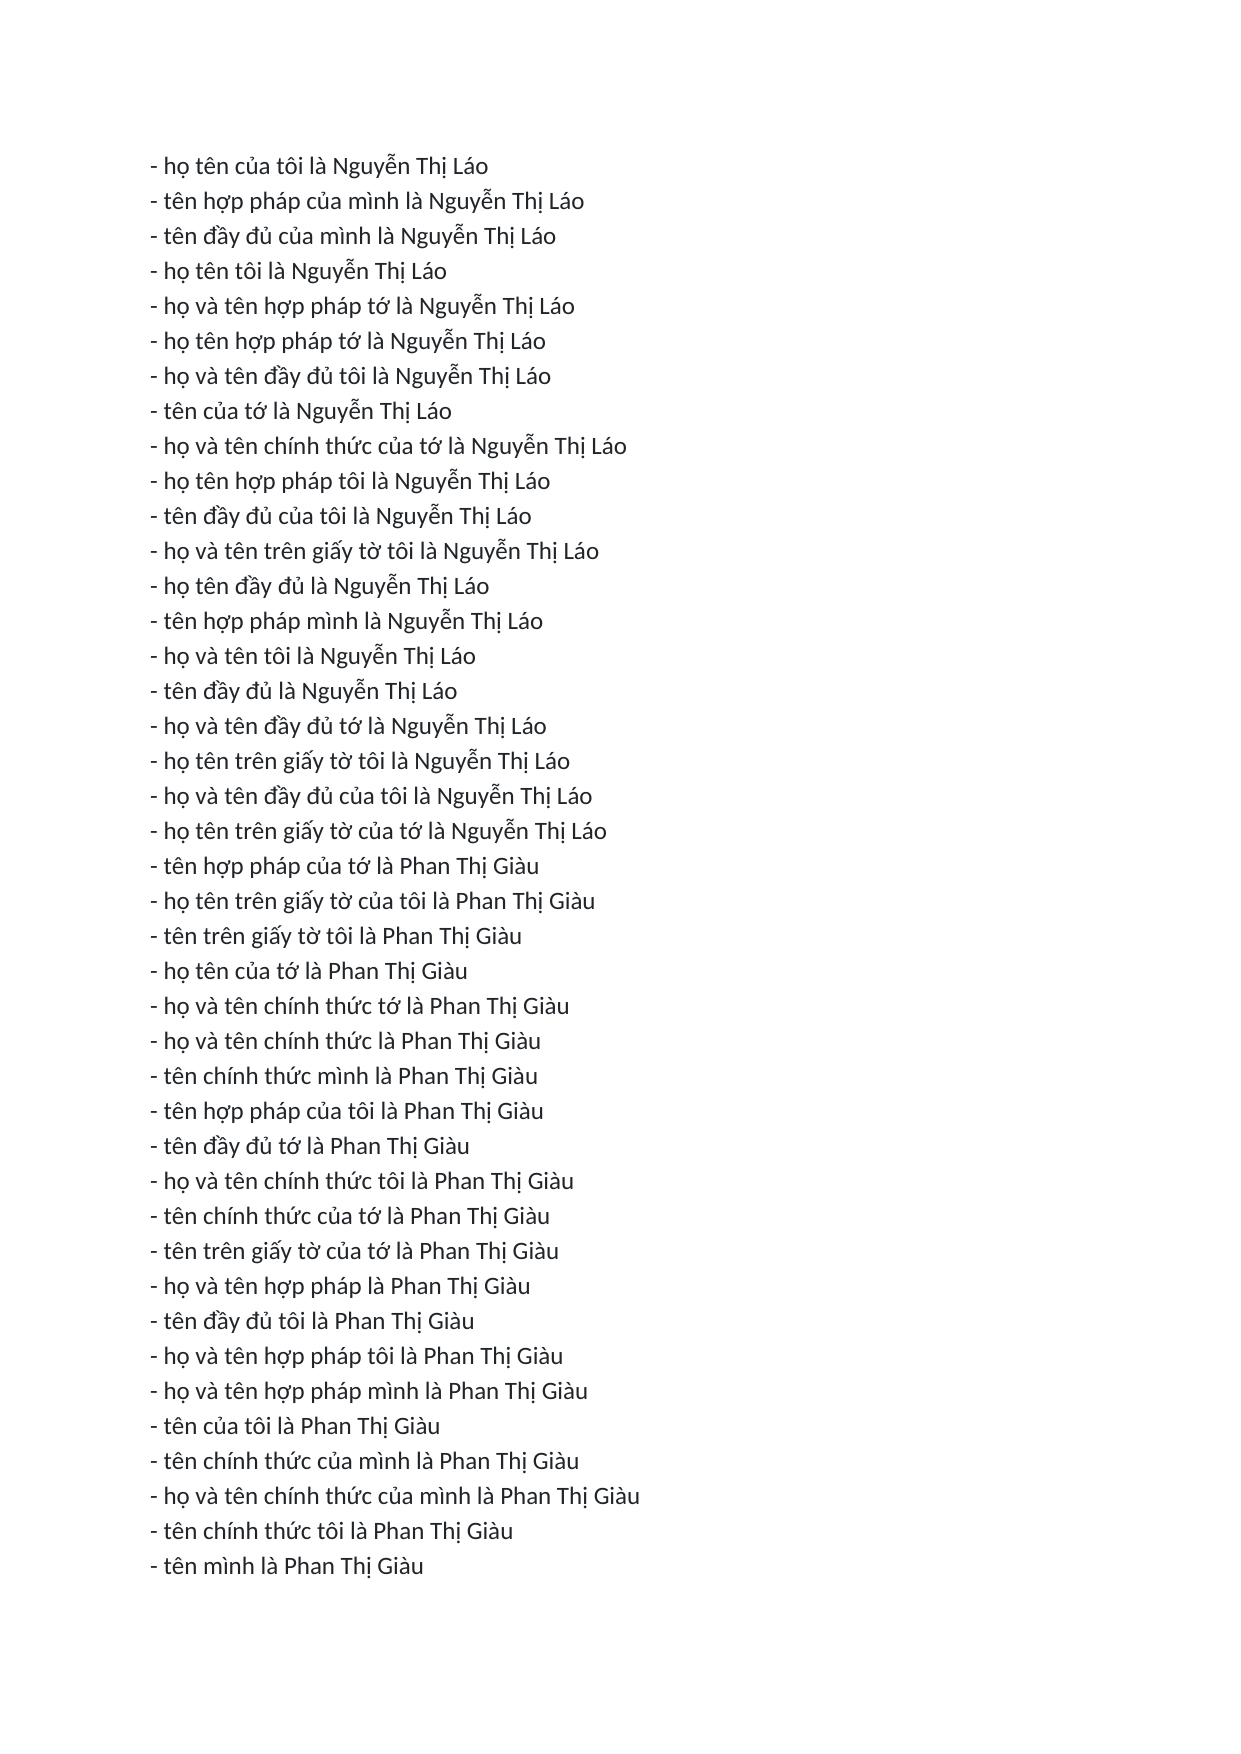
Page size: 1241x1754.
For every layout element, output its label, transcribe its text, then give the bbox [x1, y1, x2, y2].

text - tên trên giấy tờ của tớ là Phan Thị Giàu [150, 1235, 1090, 1266]
text - họ và tên đầy đủ tớ là Nguyễn Thị Láo [150, 710, 1090, 741]
text - tên chính thức của tớ là Phan Thị Giàu [150, 1200, 1090, 1231]
text - họ tên của tớ là Phan Thị Giàu [150, 955, 1090, 986]
text - tên hợp pháp của tôi là Phan Thị Giàu [150, 1095, 1090, 1126]
text - họ tên trên giấy tờ của tớ là Nguyễn Thị Láo [150, 815, 1090, 846]
text - tên hợp pháp của tớ là Phan Thị Giàu [150, 850, 1090, 881]
text - họ và tên chính thức là Phan Thị Giàu [150, 1025, 1090, 1056]
text - tên đầy đủ là Nguyễn Thị Láo [150, 675, 1090, 706]
text - họ tên của tôi là Nguyễn Thị Láo [150, 150, 1090, 181]
text - tên đầy đủ tớ là Phan Thị Giàu [150, 1130, 1090, 1161]
text - họ và tên chính thức của tớ là Nguyễn Thị Láo [150, 430, 1090, 461]
text - họ và tên hợp pháp mình là Phan Thị Giàu [150, 1375, 1090, 1406]
text - họ và tên đầy đủ của tôi là Nguyễn Thị Láo [150, 780, 1090, 811]
text - tên đầy đủ của mình là Nguyễn Thị Láo [150, 220, 1090, 251]
text - tên trên giấy tờ tôi là Phan Thị Giàu [150, 920, 1090, 951]
text - họ tên trên giấy tờ tôi là Nguyễn Thị Láo [150, 745, 1090, 776]
text - họ và tên chính thức tớ là Phan Thị Giàu [150, 990, 1090, 1021]
text - tên đầy đủ tôi là Phan Thị Giàu [150, 1305, 1090, 1336]
text - tên chính thức tôi là Phan Thị Giàu [150, 1515, 1090, 1546]
text - họ và tên chính thức của mình là Phan Thị Giàu [150, 1480, 1090, 1511]
text - tên chính thức mình là Phan Thị Giàu [150, 1060, 1090, 1091]
text - họ tên trên giấy tờ của tôi là Phan Thị Giàu [150, 885, 1090, 916]
text - họ và tên đầy đủ tôi là Nguyễn Thị Láo [150, 360, 1090, 391]
text - họ và tên hợp pháp tôi là Phan Thị Giàu [150, 1340, 1090, 1371]
text - tên chính thức của mình là Phan Thị Giàu [150, 1445, 1090, 1476]
text - họ tên hợp pháp tôi là Nguyễn Thị Láo [150, 465, 1090, 496]
text - tên của tớ là Nguyễn Thị Láo [150, 395, 1090, 426]
text - tên hợp pháp mình là Nguyễn Thị Láo [150, 605, 1090, 636]
text - họ tên hợp pháp tớ là Nguyễn Thị Láo [150, 325, 1090, 356]
text - tên hợp pháp của mình là Nguyễn Thị Láo [150, 185, 1090, 216]
text - họ và tên chính thức tôi là Phan Thị Giàu [150, 1165, 1090, 1196]
text - họ tên tôi là Nguyễn Thị Láo [150, 255, 1090, 286]
text - tên của tôi là Phan Thị Giàu [150, 1410, 1090, 1441]
text - họ và tên trên giấy tờ tôi là Nguyễn Thị Láo [150, 535, 1090, 566]
text - họ và tên tôi là Nguyễn Thị Láo [150, 640, 1090, 671]
text - tên đầy đủ của tôi là Nguyễn Thị Láo [150, 500, 1090, 531]
text - tên mình là Phan Thị Giàu [150, 1550, 1090, 1581]
text - họ và tên hợp pháp tớ là Nguyễn Thị Láo [150, 290, 1090, 321]
text - họ tên đầy đủ là Nguyễn Thị Láo [150, 570, 1090, 601]
text - họ và tên hợp pháp là Phan Thị Giàu [150, 1270, 1090, 1301]
